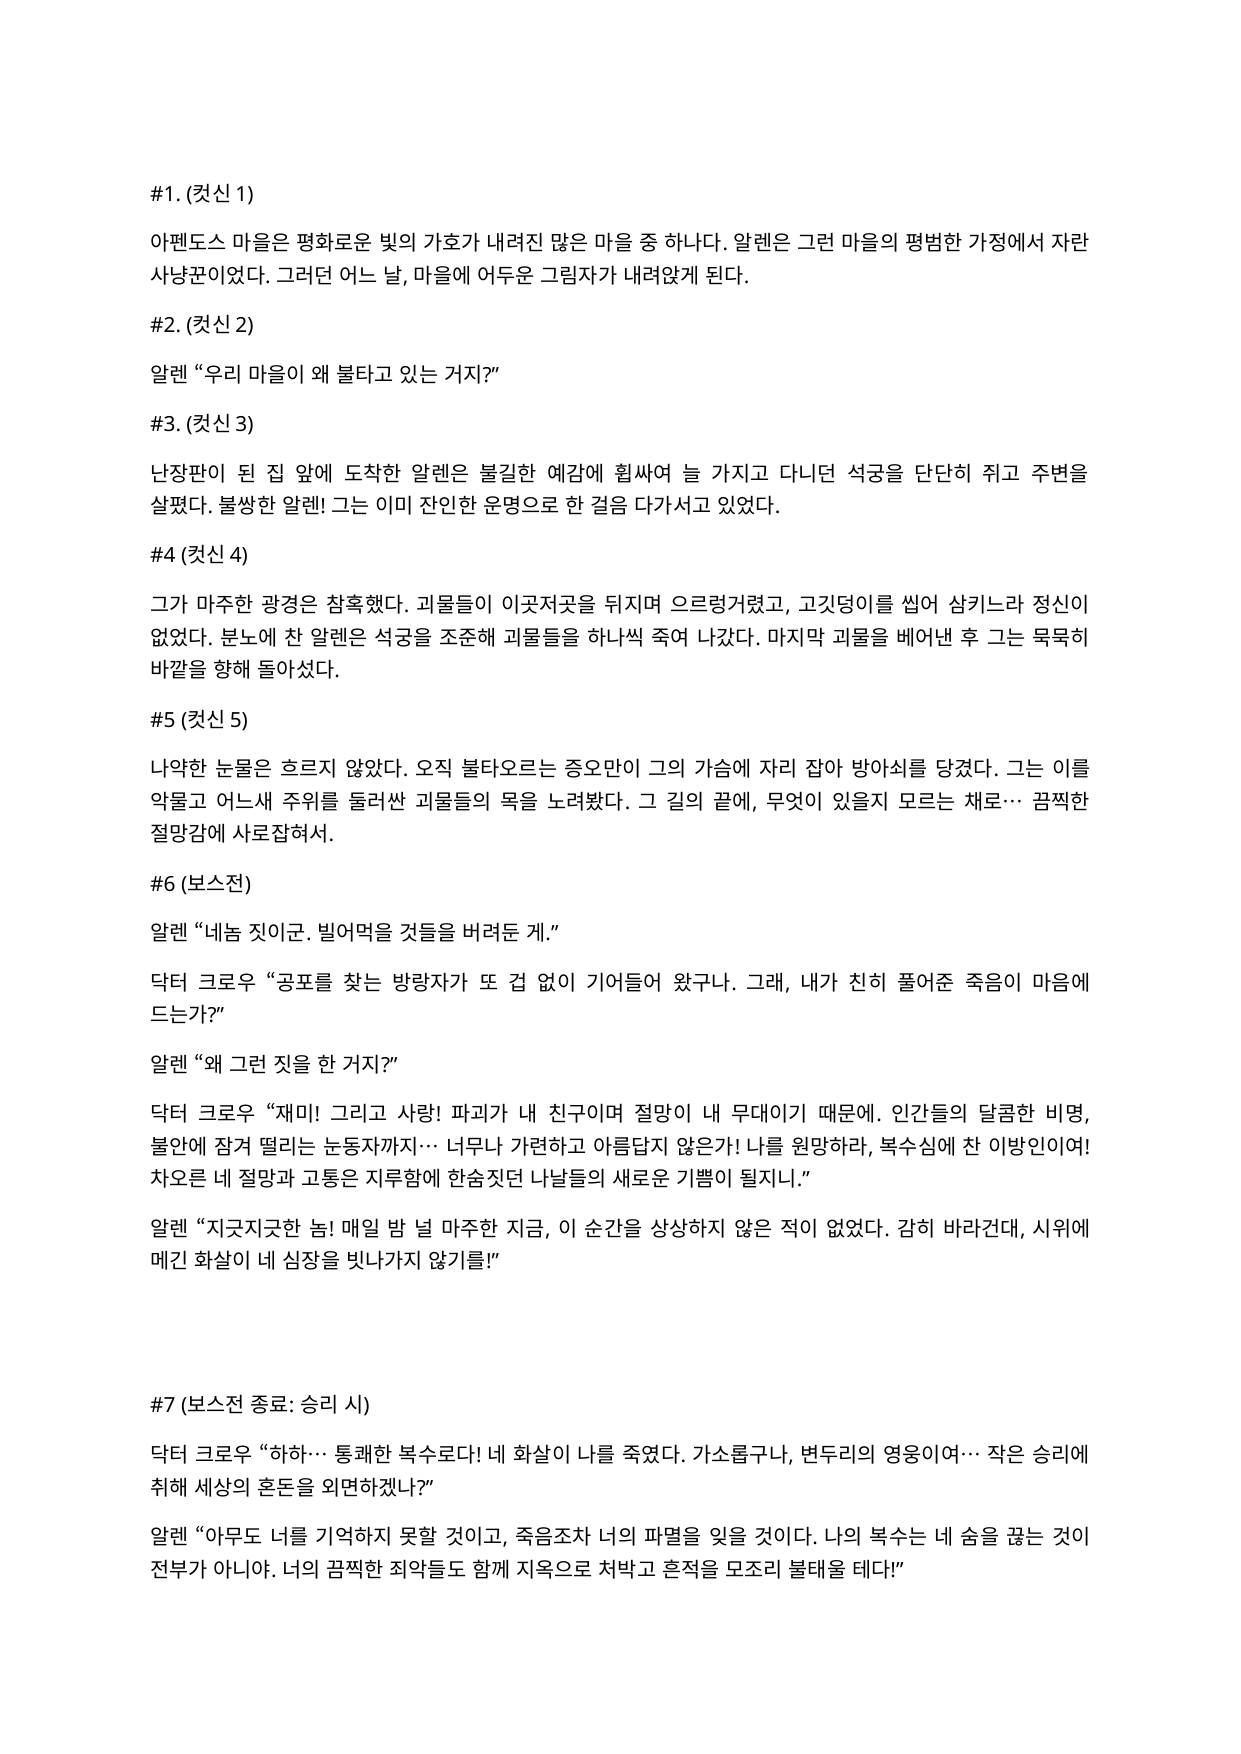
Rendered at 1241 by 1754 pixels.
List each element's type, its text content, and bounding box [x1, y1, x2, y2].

text 알렌 “네놈 짓이군. 빌어먹을 것들을 버려둔 게.” [150, 916, 1090, 947]
text 알렌 “왜 그런 짓을 한 거지?” [150, 1048, 1090, 1078]
text #7 (보스전 종료: 승리 시) [150, 1389, 1090, 1419]
text #6 (보스전) [150, 867, 1090, 897]
text 그가 마주한 광경은 참혹했다. 괴물들이 이곳저곳을 뒤지며 으르렁거렸고, 고깃덩이를 씹어 삼키느라 정신이 없었다. 분노에 찬 알렌은 석궁을 조준해 괴물들을 하나씩 죽여 나갔다. 마지막 괴물을 베어낸 후 그는 묵묵히 바깥을 향해 돌아섰다. [150, 588, 1090, 684]
text #2. (컷신2) [150, 309, 1090, 339]
text #4 (컷신4) [150, 539, 1090, 569]
text #1. (컷신1) [150, 177, 1090, 207]
text 알렌 “아무도 너를 기억하지 못할 것이고, 죽음조차 너의 파멸을 잊을 것이다. 나의 복수는 네 숨을 끊는 것이 전부가 아니야. 너의 끔찍한 죄악들도 함께 지옥으로 처박고 흔적을 모조리 불태울 테다!” [150, 1520, 1090, 1583]
text 닥터 크로우 “하하… 통쾌한 복수로다! 네 화살이 나를 죽였다. 가소롭구나, 변두리의 영웅이여… 작은 승리에 취해 세상의 혼돈을 외면하겠나?” [150, 1438, 1090, 1501]
text 나약한 눈물은 흐르지 않았다. 오직 불타오르는 증오만이 그의 가슴에 자리 잡아 방아쇠를 당겼다. 그는 이를 악물고 어느새 주위를 둘러싼 괴물들의 목을 노려봤다. 그 길의 끝에, 무엇이 있을지 모르는 채로… 끔찍한 절망감에 사로잡혀서. [150, 752, 1090, 848]
text 난장판이 된 집 앞에 도착한 알렌은 불길한 예감에 휩싸여 늘 가지고 다니던 석궁을 단단히 쥐고 주변을 살폈다. 불쌍한 알렌! 그는 이미 잔인한 운명으로 한 걸음 다가서고 있었다. [150, 457, 1090, 520]
text 아펜도스 마을은 평화로운 빛의 가호가 내려진 많은 마을 중 하나다. 알렌은 그런 마을의 평범한 가정에서 자란 사냥꾼이었다. 그러던 어느 날, 마을에 어두운 그림자가 내려앉게 된다. [150, 227, 1090, 289]
text 닥터 크로우 “재미! 그리고 사랑! 파괴가 내 친구이며 절망이 내 무대이기 때문에. 인간들의 달콤한 비명, 불안에 잠겨 떨리는 눈동자까지… 너무나 가련하고 아름답지 않은가! 나를 원망하라, 복수심에 찬 이방인이여! 차오른 네 절망과 고통은 지루함에 한숨짓던 나날들의 새로운 기쁨이 될지니.” [150, 1097, 1090, 1193]
text #3. (컷신3) [150, 407, 1090, 438]
text 알렌 “우리 마을이 왜 불타고 있는 거지?” [150, 358, 1090, 388]
text 알렌 “지긋지긋한 놈! 매일 밤 널 마주한 지금, 이 순간을 상상하지 않은 적이 없었다. 감히 바라건대, 시위에 메긴 화살이 네 심장을 빗나가지 않기를!” [150, 1212, 1090, 1275]
text 닥터 크로우 “공포를 찾는 방랑자가 또 겁 없이 기어들어 왔구나. 그래, 내가 친히 풀어준 죽음이 마음에 드는가?” [150, 966, 1090, 1029]
text #5 (컷신5) [150, 703, 1090, 733]
